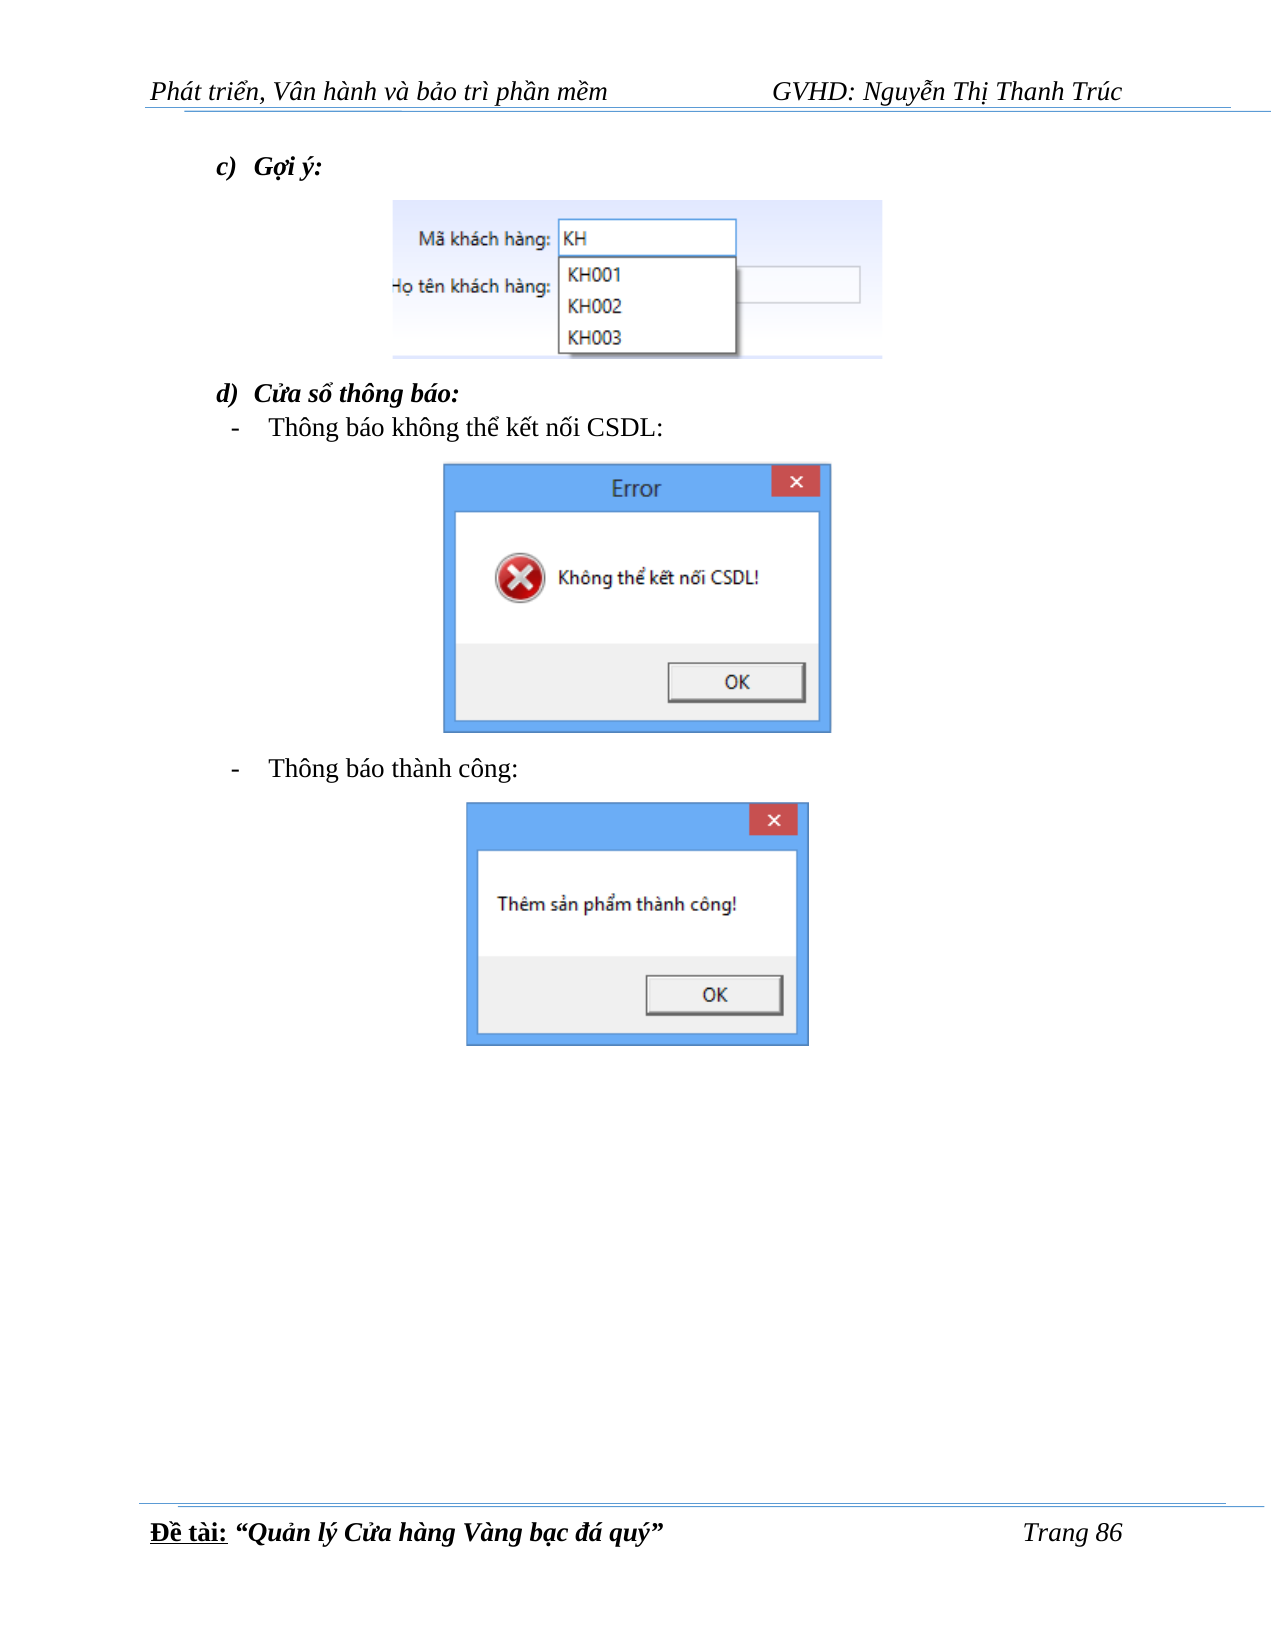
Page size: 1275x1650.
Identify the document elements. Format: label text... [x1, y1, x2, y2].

list Thông báo không thể kết nối CSDL: [231, 411, 1125, 442]
list Cửa sổ thông báo: [216, 378, 1125, 409]
list Thông báo thành công: [231, 752, 1125, 783]
list Gợi ý: [216, 150, 1125, 181]
picture [442, 461, 833, 733]
picture [392, 200, 883, 359]
picture [466, 802, 809, 1046]
